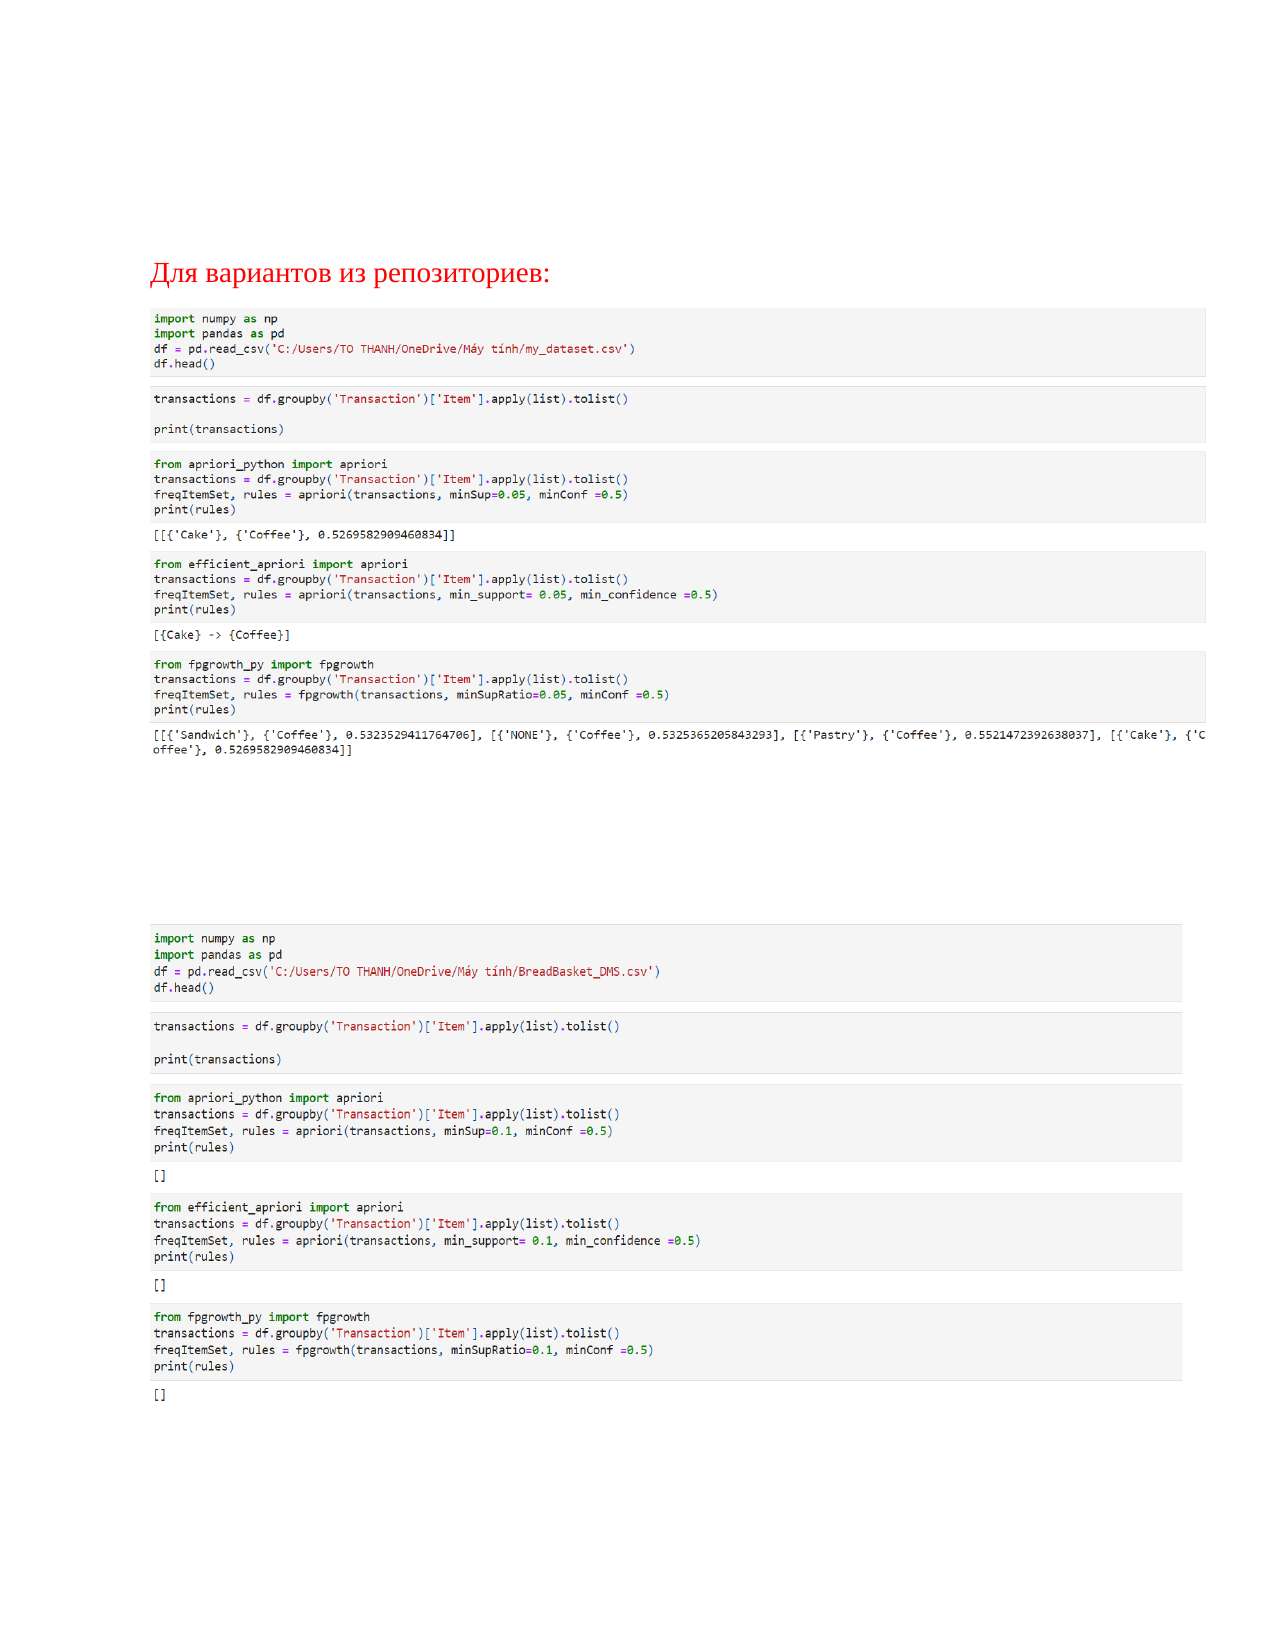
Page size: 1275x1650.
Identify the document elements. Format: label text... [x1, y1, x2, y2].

picture [150, 924, 1183, 1404]
picture [150, 308, 1207, 765]
text Для вариантов из репозиториев: [150, 256, 1125, 289]
